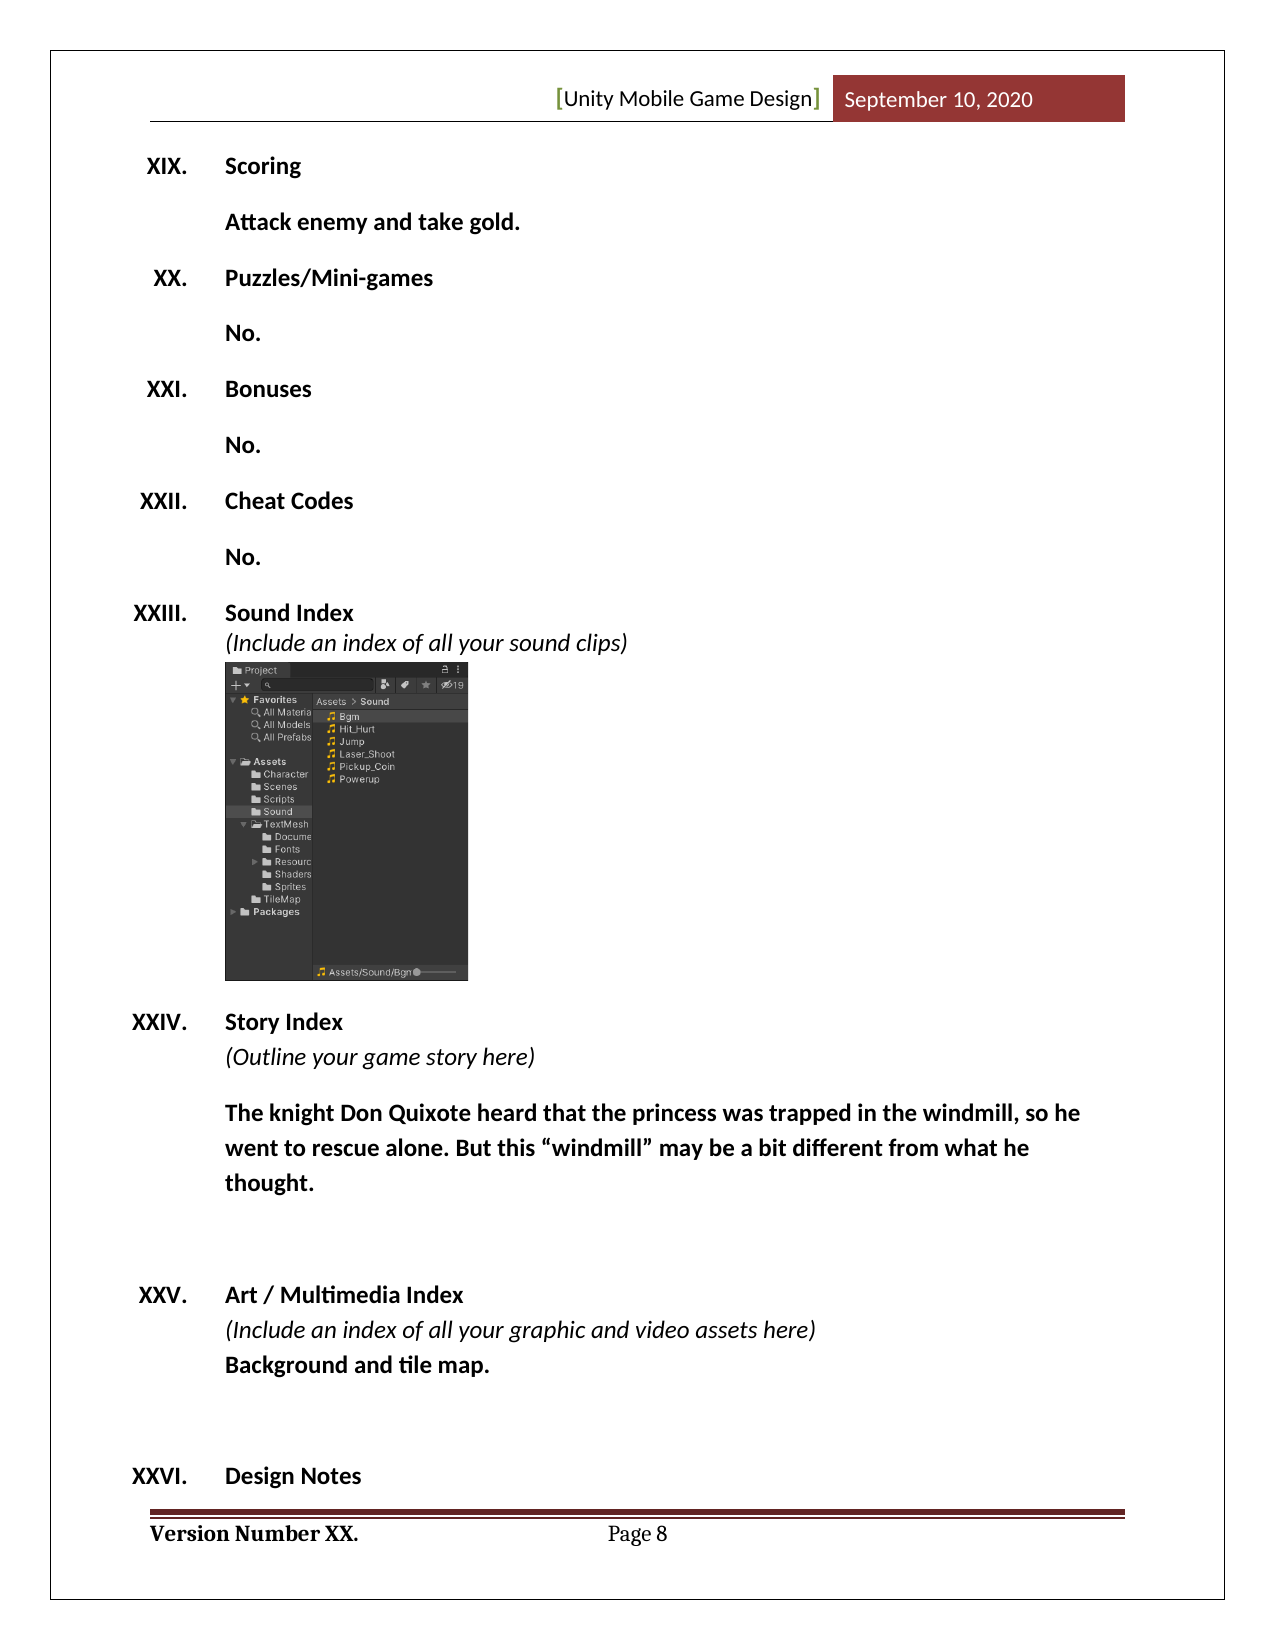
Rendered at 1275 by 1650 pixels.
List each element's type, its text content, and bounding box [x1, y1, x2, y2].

text No. [225, 541, 1125, 571]
list Bonuses [187, 373, 1125, 404]
picture [225, 662, 469, 981]
list Art / Multimedia Index [187, 1279, 1125, 1309]
text No. [225, 429, 1125, 460]
list (Include an index of all your sound clips) [225, 627, 1125, 658]
list Design Notes [187, 1460, 1125, 1491]
text The knight Don Quixote heard that the princess was trapped in the windmill, so he went to rescue alone. But this “windmill” may be a bit different from what he thought. [225, 1097, 1125, 1198]
list Background and tile map. [225, 1349, 1125, 1379]
list (Include an index of all your graphic and video assets here) [225, 1314, 1125, 1344]
text No. [225, 317, 1125, 348]
list Cheat Codes [187, 485, 1125, 516]
list Puzzles/Mini-games [187, 262, 1125, 292]
text Attack enemy and take gold. [225, 206, 1125, 236]
list Story Index [187, 1006, 1125, 1037]
list (Outline your game story here) [225, 1041, 1125, 1072]
list Scoring [187, 150, 1125, 181]
list Sound Index [187, 597, 1125, 627]
